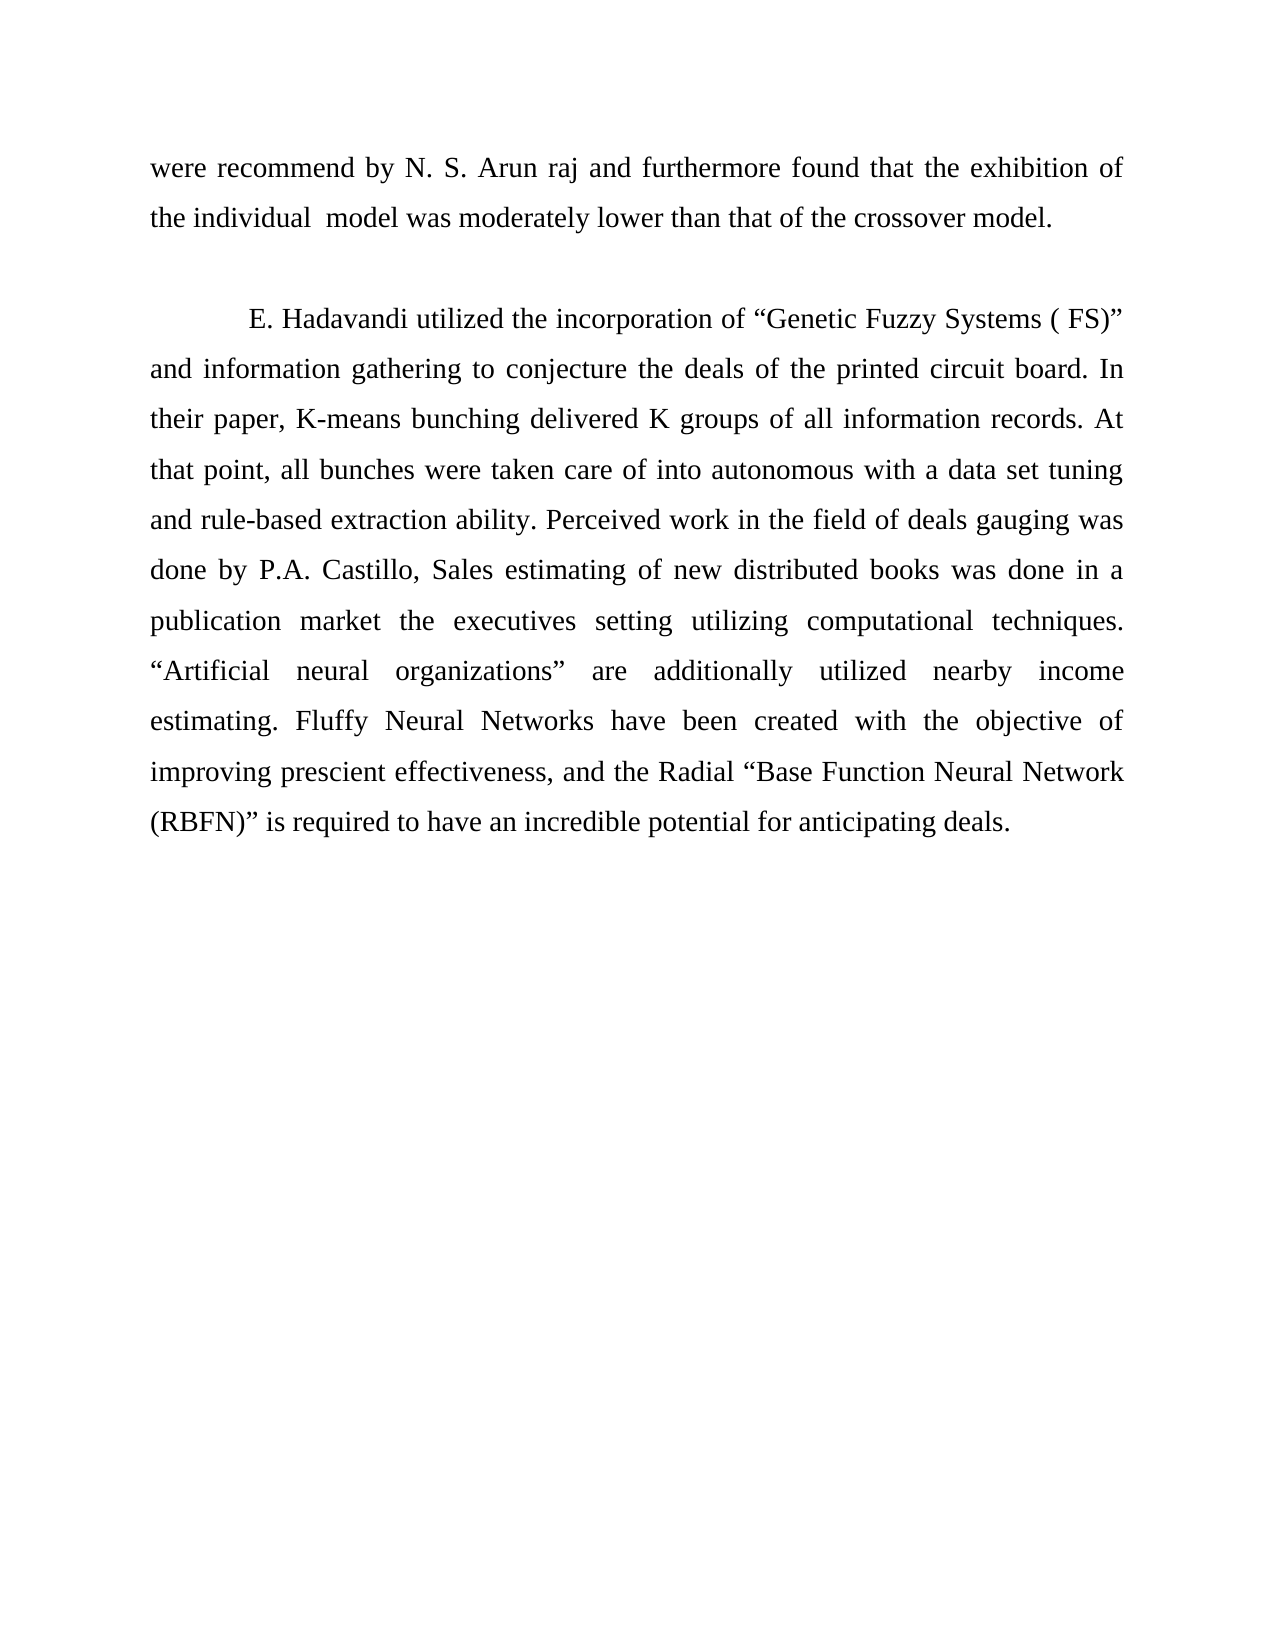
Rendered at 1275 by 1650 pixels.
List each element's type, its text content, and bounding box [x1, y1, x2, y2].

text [150, 150, 1125, 234]
text E. Hadavandi utilized the incorporation of “Genetic Fuzzy Systems ( FS)” and information gathering to conjecture the deals of the printed circuit board. In their paper, K-means bunching delivered K groups of all information records. At that point, all bunches were taken care of into autonomous with a data set tuning and rule-based extraction ability. Perceived work in the field of deals gauging was done by P.A. Castillo, Sales estimating of new distributed books was done in a publication market the executives setting utilizing computational techniques. “Artificial neural organizations” are additionally utilized nearby income estimating. Fluffy Neural Networks have been created with the objective of improving prescient effectiveness, and the Radial “Base Function Neural Network (RBFN)” is required to have an incredible potential for anticipating deals. [150, 301, 1125, 838]
